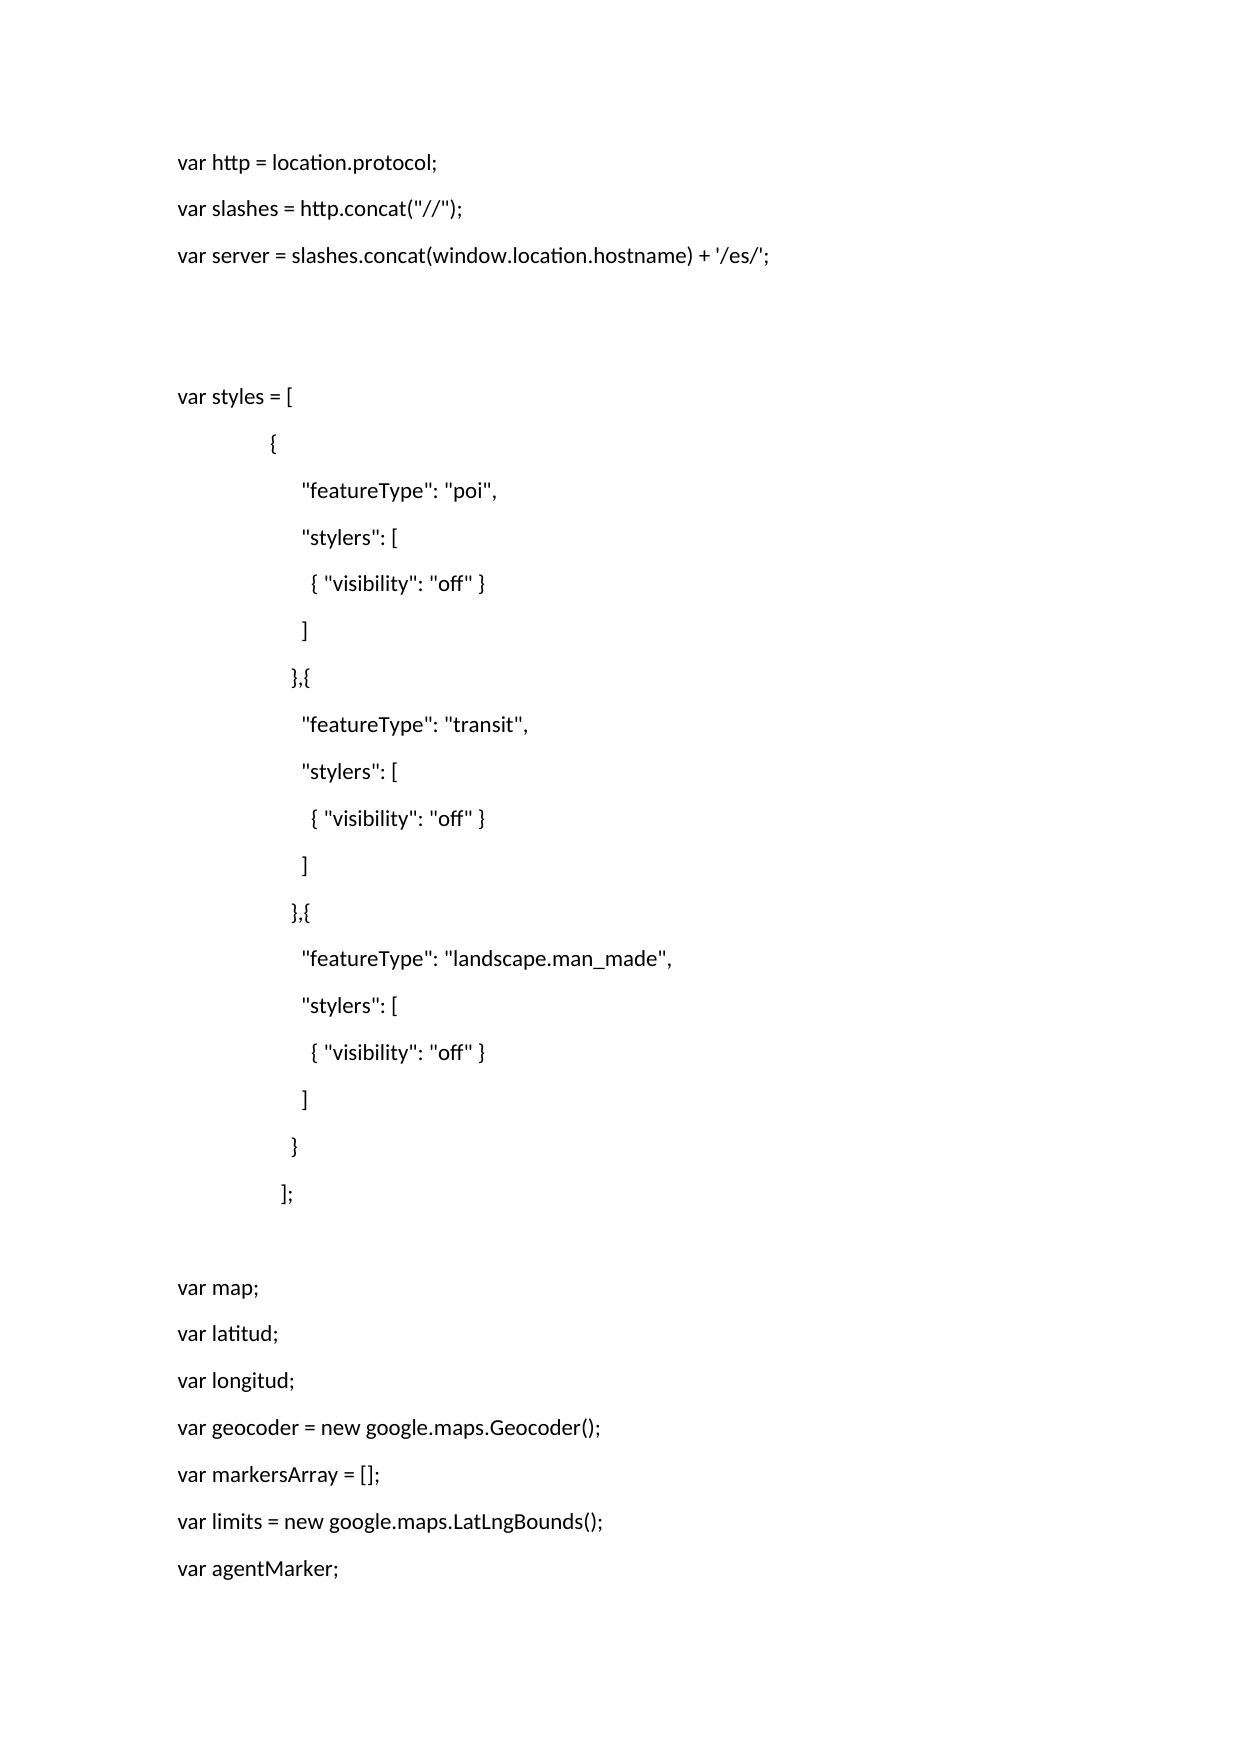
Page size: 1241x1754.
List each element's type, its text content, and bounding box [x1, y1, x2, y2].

text ] [177, 1085, 1063, 1113]
text var latitud; [177, 1319, 1063, 1347]
text { [177, 429, 1063, 457]
text "featureType": "landscape.man_made", [177, 944, 1063, 972]
text ] [177, 851, 1063, 879]
text },{ [177, 898, 1063, 926]
text var agentMarker; [177, 1554, 1063, 1582]
text var server = slashes.concat(window.location.hostname) + '/es/'; [177, 241, 1063, 269]
text var styles = [ [177, 382, 1063, 410]
text "stylers": [ [177, 757, 1063, 785]
text var slashes = http.concat("//"); [177, 194, 1063, 222]
text },{ [177, 663, 1063, 691]
text "featureType": "poi", [177, 476, 1063, 504]
text "stylers": [ [177, 523, 1063, 551]
text var markersArray = []; [177, 1460, 1063, 1488]
text { "visibility": "off" } [177, 1038, 1063, 1066]
text { "visibility": "off" } [177, 569, 1063, 597]
text "featureType": "transit", [177, 710, 1063, 738]
text var geocoder = new google.maps.Geocoder(); [177, 1413, 1063, 1441]
text } [177, 1132, 1063, 1160]
text var http = location.protocol; [177, 148, 1063, 176]
text ] [177, 616, 1063, 644]
text var longitud; [177, 1366, 1063, 1394]
text var limits = new google.maps.LatLngBounds(); [177, 1507, 1063, 1535]
text "stylers": [ [177, 991, 1063, 1019]
text ]; [177, 1179, 1063, 1207]
text { "visibility": "off" } [177, 804, 1063, 832]
text var map; [177, 1273, 1063, 1301]
